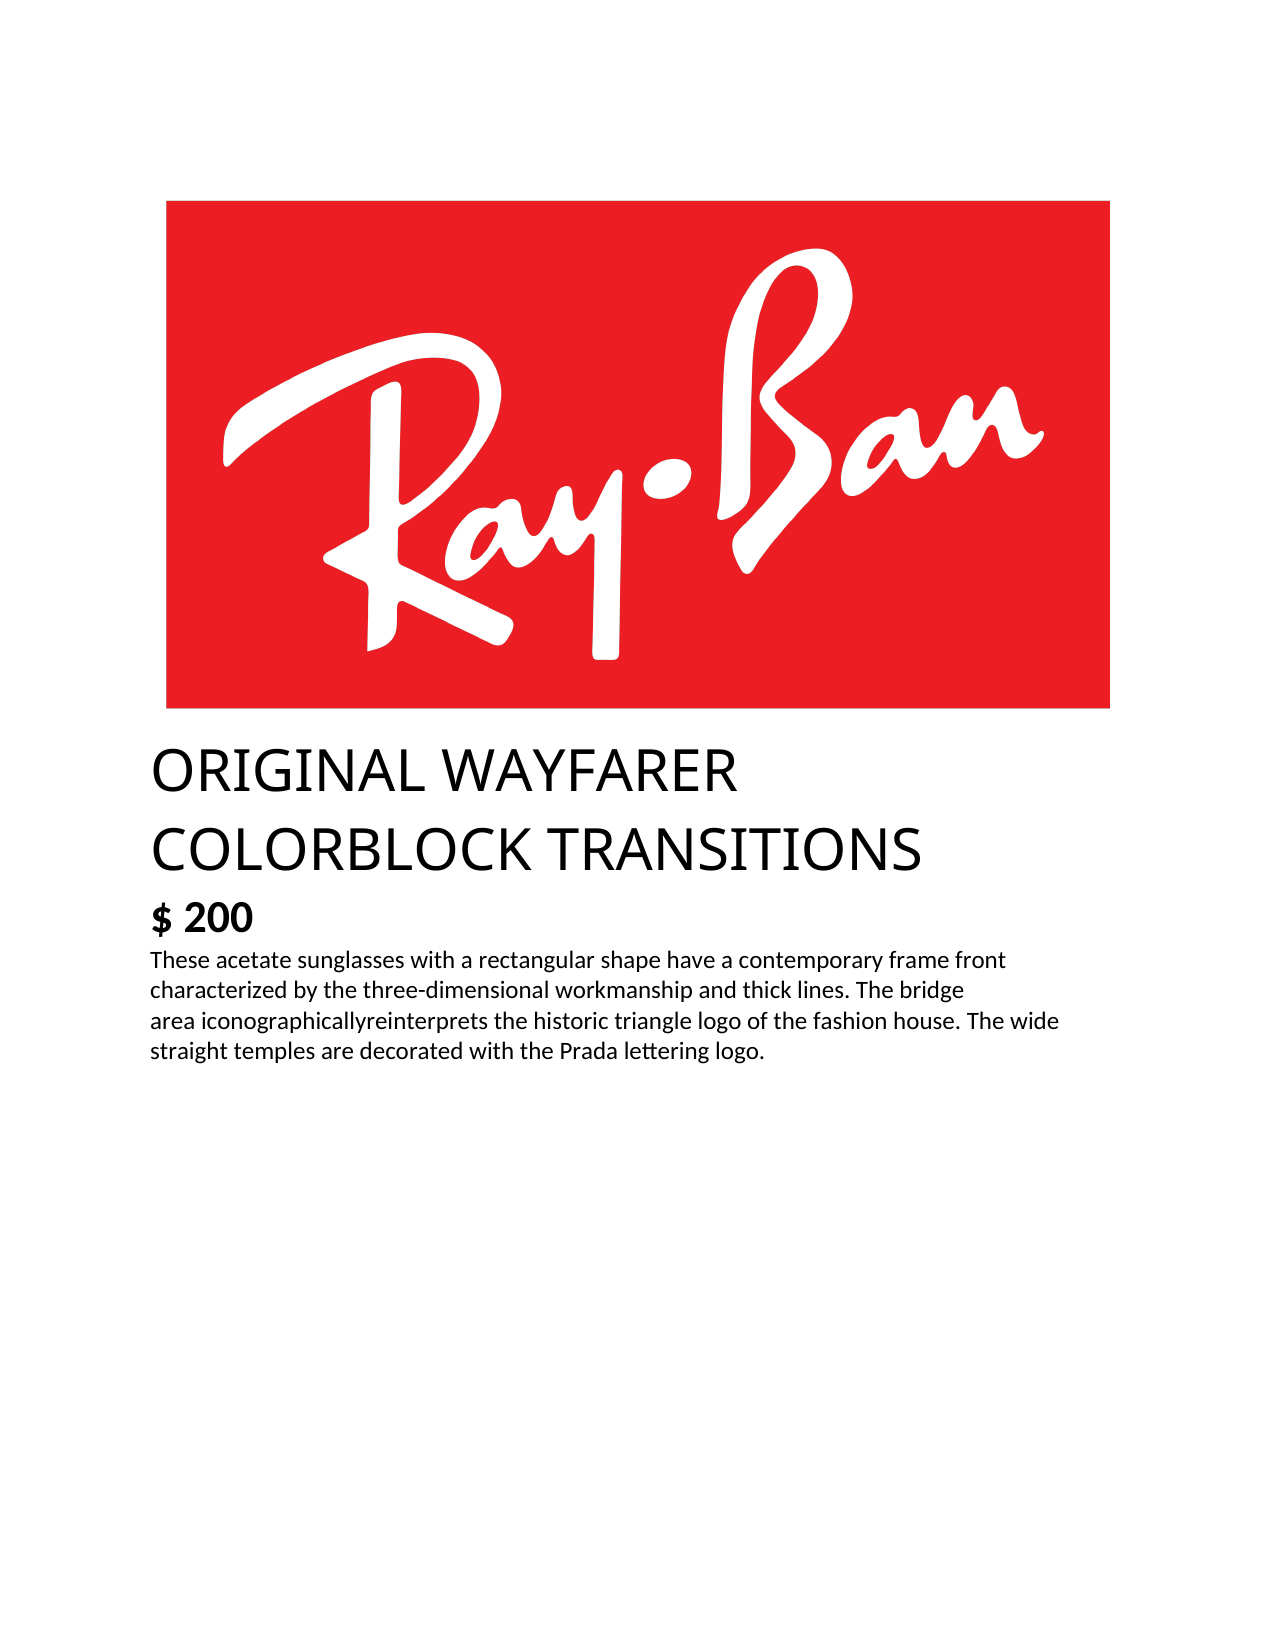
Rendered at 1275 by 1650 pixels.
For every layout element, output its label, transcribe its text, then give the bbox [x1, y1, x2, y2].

text These acetate sunglasses with a rectangular shape have a contemporary frame front characterized by the three-dimensional workmanship and thick lines. The bridge area iconographicallyreinterprets the historic triangle logo of the fashion house. The wide straight temples are decorated with the Prada lettering logo. [150, 944, 1125, 1066]
text $ 200 [150, 888, 1125, 944]
picture [150, 180, 1125, 729]
text ORIGINAL WAYFARER COLORBLOCK TRANSITIONS [150, 729, 1125, 888]
